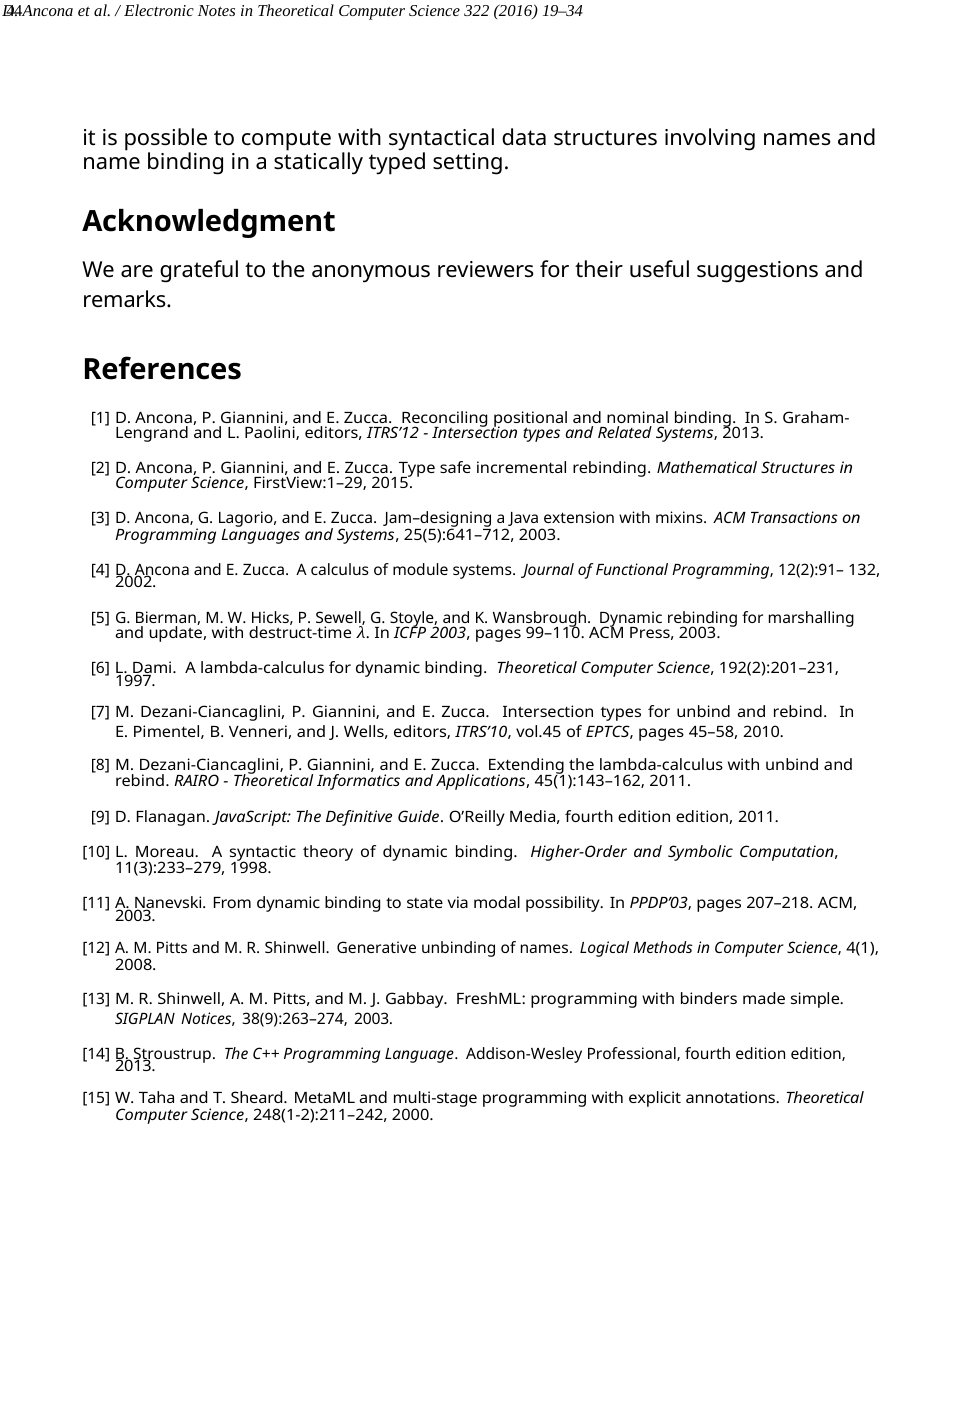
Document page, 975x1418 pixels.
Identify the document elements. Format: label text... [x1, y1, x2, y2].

text E. Pimentel, B. Venneri, and J. Wells, editors, ITRS’10, vol.45 of EPTCS, pages 45–58, 2010. [115, 721, 906, 741]
list D. Flanagan. JavaScript: The Definitive Guide. O’Reilly Media, fourth edition edition, 2011. [91, 806, 906, 827]
list D. Ancona, P. Giannini, and E. Zucca. Type safe incremental rebinding. Mathematical Structures in Computer Science, FirstView:1–29, 2015. [91, 461, 881, 493]
list D. Ancona and E. Zucca. A calculus of module systems. Journal of Functional Programming, 12(2):91– 132, 2002. [91, 565, 881, 592]
list L. Moreau. A syntactic theory of dynamic binding. Higher-Order and Symbolic Computation, 11(3):233–279, 1998. [82, 843, 881, 878]
list B. Stroustrup. The C++ Programming Language. Addison-Wesley Professional, fourth edition edition, 2013. [82, 1048, 881, 1076]
list M. Dezani-Ciancaglini, P. Giannini, and E. Zucca. Extending the lambda-calculus with unbind and rebind. RAIRO - Theoretical Informatics and Applications, 45(1):143–162, 2011. [91, 757, 881, 791]
list D. Ancona, G. Lagorio, and E. Zucca. Jam–designing a Java extension with mixins. ACM Transactions on Programming Languages and Systems, 25(5):641–712, 2003. [91, 510, 881, 544]
list W. Taha and T. Sheard. MetaML and multi-stage programming with explicit annotations. Theoretical Computer Science, 248(1-2):211–242, 2000. [82, 1090, 881, 1125]
text it is possible to compute with syntactical data structures involving names and name binding in a statically typed setting. [82, 125, 906, 176]
list M. R. Shinwell, A. M. Pitts, and M. J. Gabbay. FreshML: programming with binders made simple. [82, 989, 906, 1009]
text We are grateful to the anonymous reviewers for their useful suggestions and remarks. [82, 254, 906, 314]
list D. Ancona, P. Giannini, and E. Zucca. Reconciling positional and nominal binding. In S. Graham- Lengrand and L. Paolini, editors, ITRS’12 - Intersection types and Related Systems, 2013. [91, 410, 881, 443]
list G. Bierman, M. W. Hicks, P. Sewell, G. Stoyle, and K. Wansbrough. Dynamic rebinding for marshalling and update, with destruct-time λ. In ICFP 2003, pages 99–110. ACM Press, 2003. [91, 610, 881, 643]
subtitle Acknowledgment [82, 201, 906, 240]
list M. Dezani-Ciancaglini, P. Giannini, and E. Zucca. Intersection types for unbind and rebind. In [91, 702, 906, 721]
list A. Nanevski. From dynamic binding to state via modal possibility. In PPDP’03, pages 207–218. ACM, 2003. [82, 898, 881, 926]
list A. M. Pitts and M. R. Shinwell. Generative unbinding of names. Logical Methods in Computer Science, 4(1), 2008. [82, 940, 881, 974]
text SIGPLAN Notices, 38(9):263–274, 2003. [115, 1009, 906, 1029]
subtitle References [82, 348, 906, 388]
list L. Dami. A lambda-calculus for dynamic binding. Theoretical Computer Science, 192(2):201–231, 1997. [91, 663, 881, 691]
